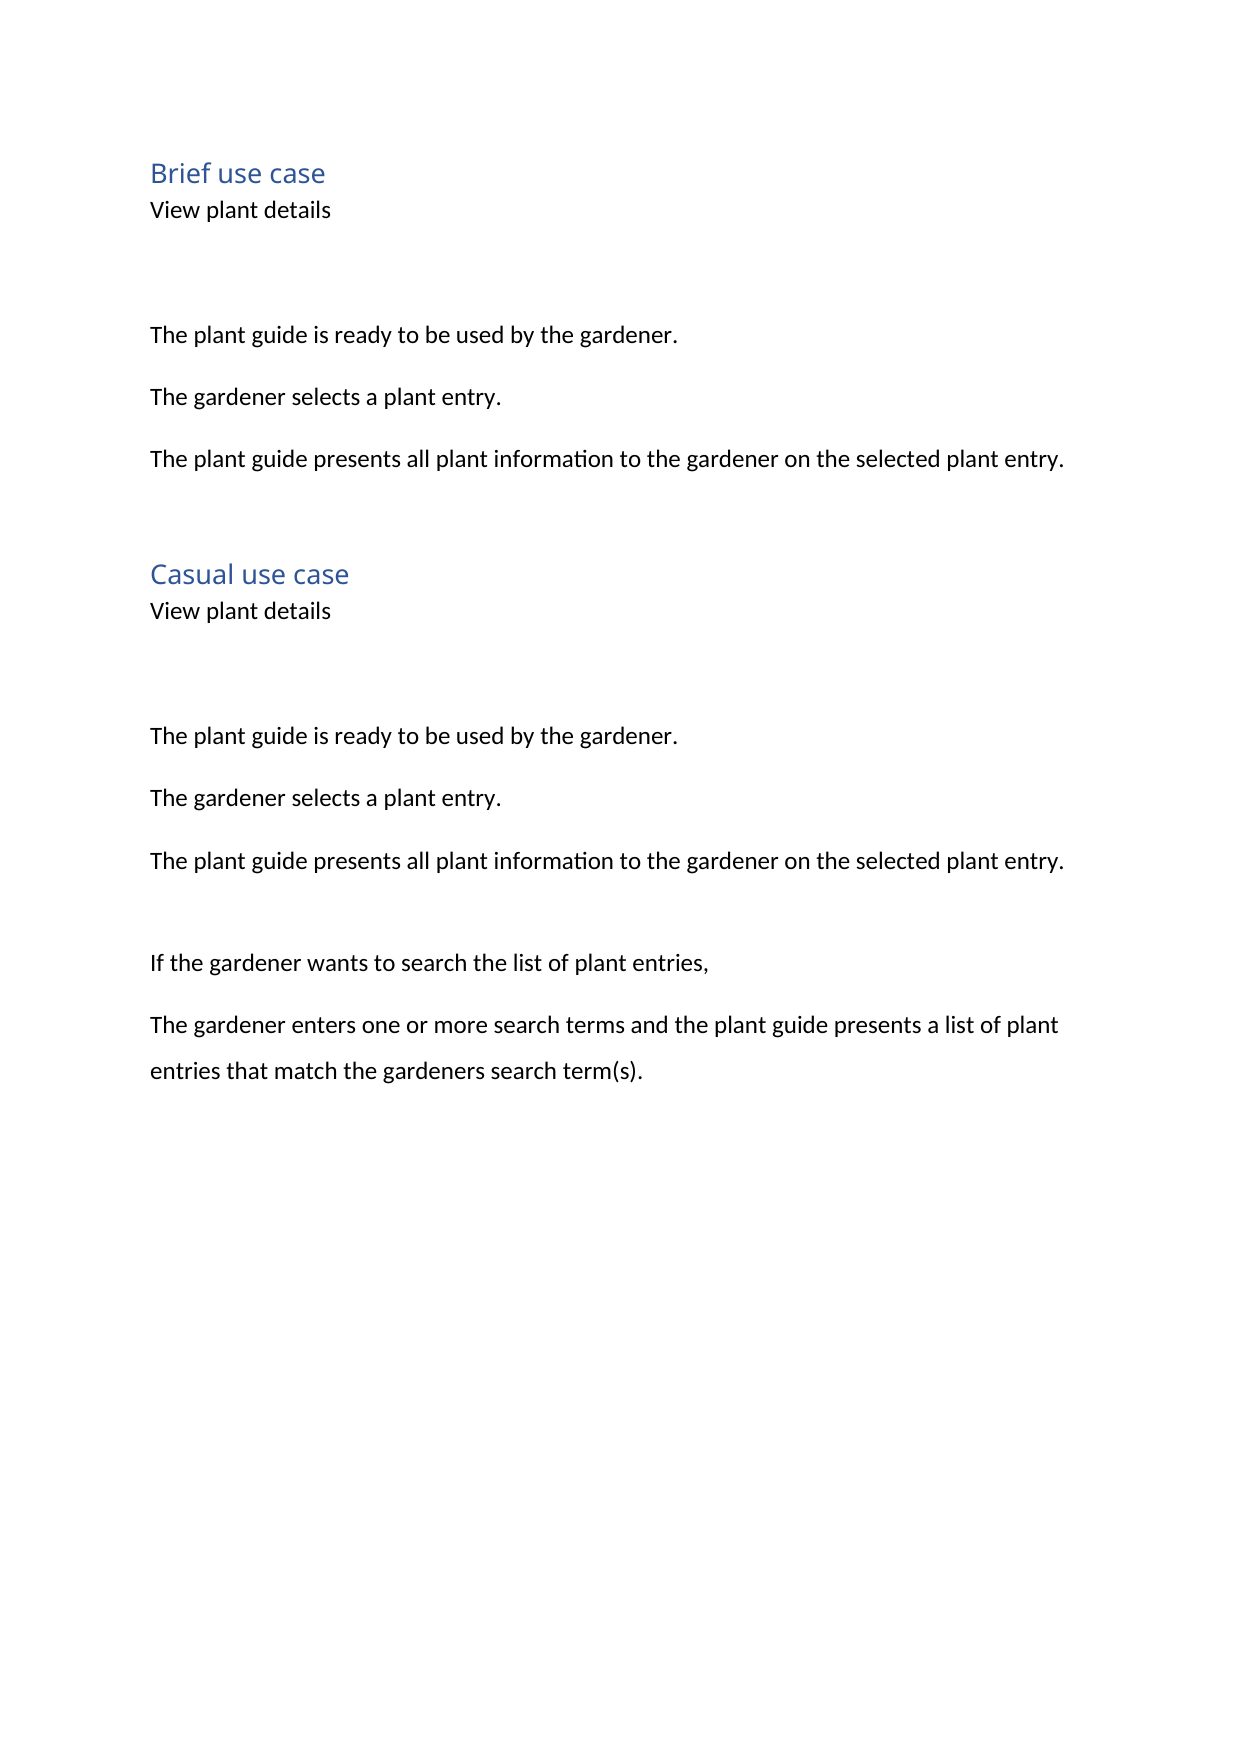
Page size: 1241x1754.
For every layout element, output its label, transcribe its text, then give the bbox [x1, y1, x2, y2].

text If the gardener wants to search the list of plant entries, [150, 947, 1090, 978]
text The gardener selects a plant entry. [150, 381, 1090, 412]
text The plant guide presents all plant information to the gardener on the selected plant entry. [150, 845, 1090, 875]
subtitle Casual use case [150, 556, 1090, 592]
text The gardener enters one or more search terms and the plant guide presents a list of plant entries that match the gardeners search term(s). [150, 1009, 1090, 1086]
text The gardener selects a plant entry. [150, 782, 1090, 813]
text The plant guide is ready to be used by the gardener. [150, 720, 1090, 751]
text The plant guide is ready to be used by the gardener. [150, 319, 1090, 349]
text View plant details [150, 595, 1090, 626]
text View plant details [150, 194, 1090, 224]
subtitle Brief use case [150, 154, 1090, 191]
text The plant guide presents all plant information to the gardener on the selected plant entry. [150, 443, 1090, 474]
